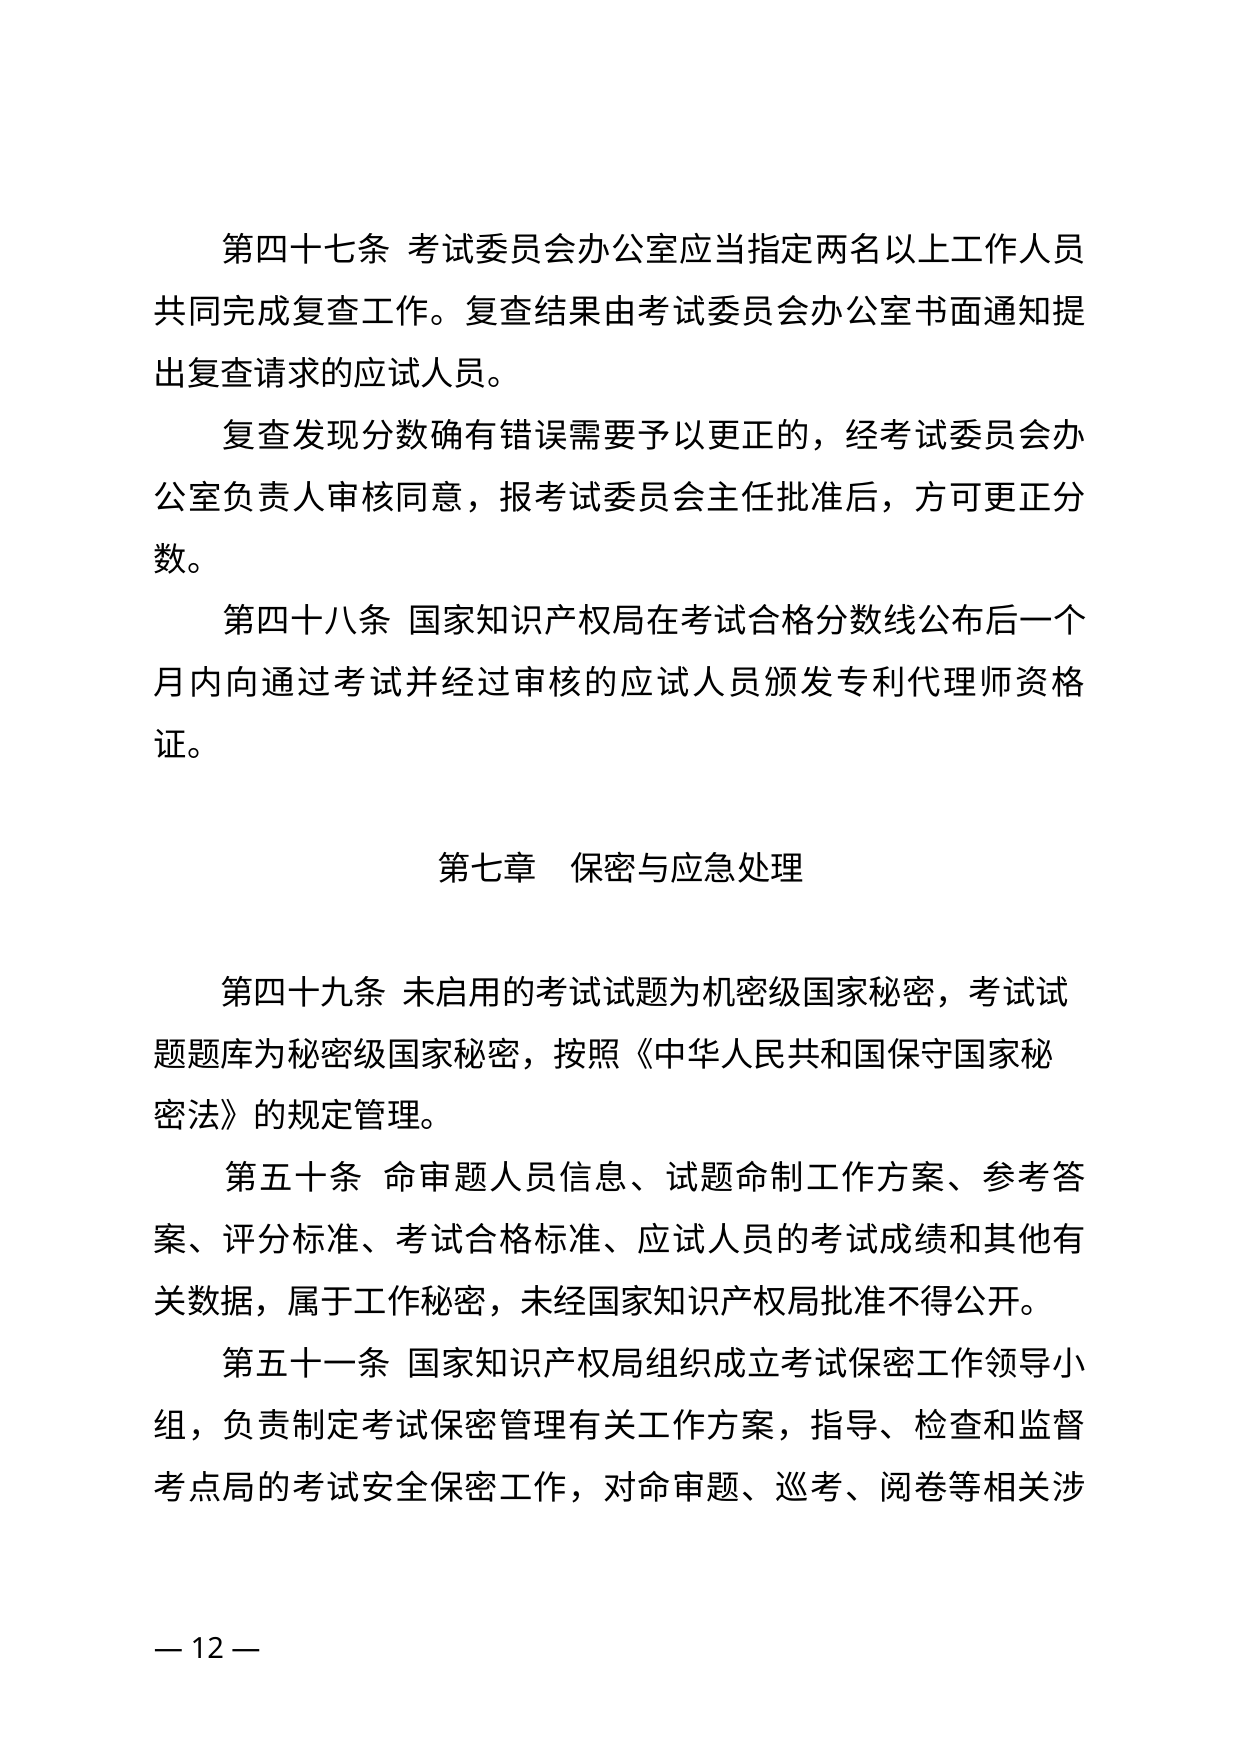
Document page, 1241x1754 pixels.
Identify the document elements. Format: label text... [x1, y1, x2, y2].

text 复查发现分数确有错误需要予以更正的，经考试委员会办公室负责人审核同意，报考试委员会主任批准后，方可更正分数。 [153, 398, 1087, 583]
text 第四十七条 考试委员会办公室应当指定两名以上工作人员共同完成复查工作。复查结果由考试委员会办公室书面通知提出复查请求的应试人员。 [153, 212, 1087, 398]
text 第七章 保密与应急处理 [153, 831, 1087, 893]
text 第四十八条 国家知识产权局在考试合格分数线公布后一个月内向通过考试并经过审核的应试人员颁发专利代理师资格证。 [153, 583, 1087, 769]
text 第四十九条 未启用的考试试题为机密级国家秘密，考试试题题库为秘密级国家秘密，按照《中华人民共和国保守国家秘密法》的规定管理。 [153, 955, 1087, 1140]
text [153, 1326, 1087, 1512]
text 第五十条 命审题人员信息、试题命制工作方案、参考答案、评分标准、考试合格标准、应试人员的考试成绩和其他有关数据，属于工作秘密，未经国家知识产权局批准不得公开。 [153, 1140, 1087, 1326]
